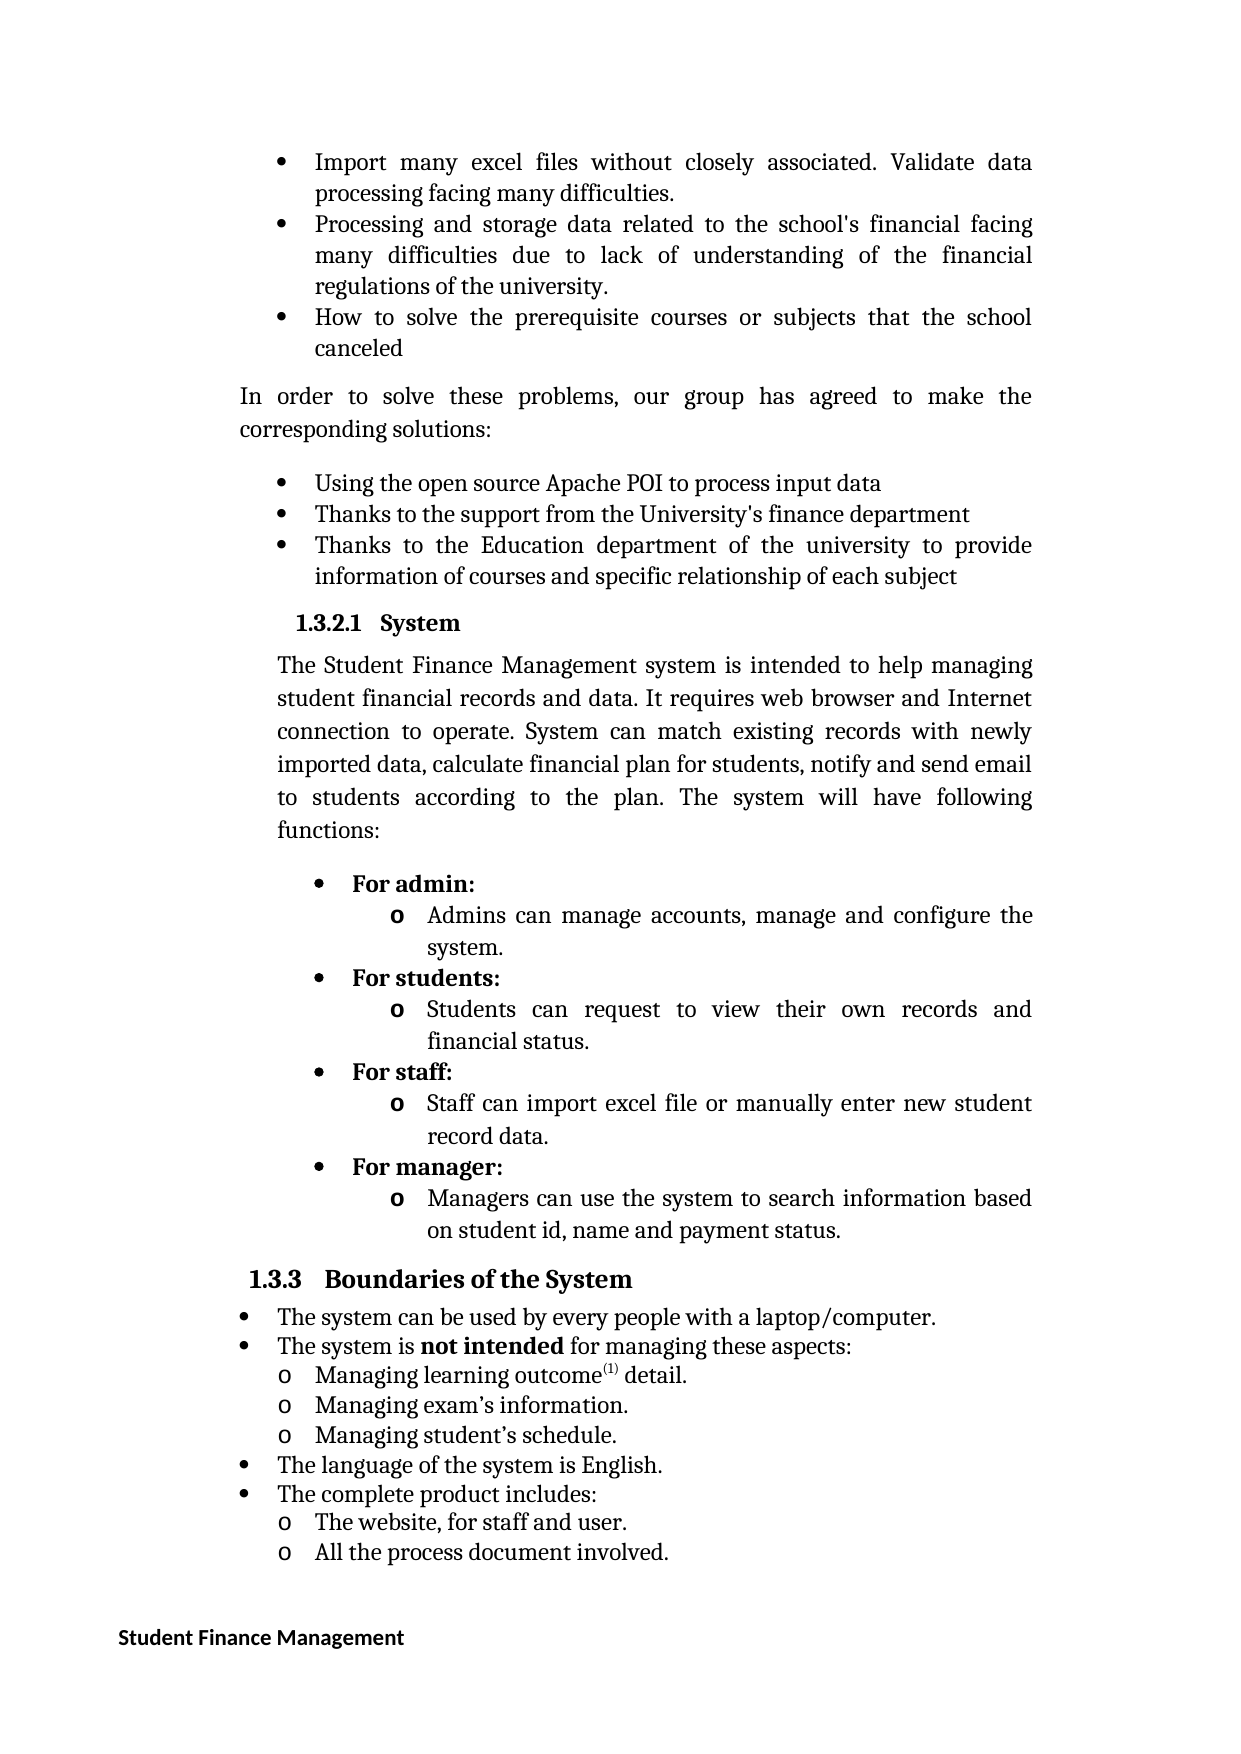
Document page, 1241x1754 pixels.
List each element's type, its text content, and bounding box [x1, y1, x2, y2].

list The system can be used by every people with a laptop/computer. [239, 1303, 1033, 1332]
list Managing exam’s information. [277, 1391, 1033, 1421]
list Processing and storage data related to the school's financial facing many difficulties due to lack of understanding of the financial regulations of the university. [277, 210, 1033, 301]
list For admin: [314, 869, 1033, 898]
list The system is not intended for managing these aspects: [239, 1332, 1033, 1361]
list The complete product includes: [239, 1479, 1033, 1508]
list For manager: [314, 1153, 1033, 1181]
list For staff: [314, 1058, 1033, 1087]
list Thanks to the support from the University's finance department [277, 499, 1033, 528]
list The website, for staff and user. [277, 1508, 1033, 1538]
list The language of the system is English. [239, 1451, 1033, 1479]
list Import many excel files without closely associated. Validate data processing facing many difficulties. [277, 148, 1033, 207]
list Managing learning outcome(1) detail. [277, 1361, 1033, 1391]
subtitle Boundaries of the System [249, 1264, 1033, 1295]
list How to solve the prerequisite courses or subjects that the school canceled [277, 303, 1033, 363]
list Thanks to the Education department of the university to provide information of courses and specific relationship of each subject [277, 531, 1033, 590]
text In order to solve these problems, our group has agreed to make the corresponding solutions: [239, 382, 1033, 443]
subtitle System [296, 609, 1033, 638]
list Managing student’s schedule. [277, 1421, 1033, 1451]
list All the process document involved. [277, 1538, 1033, 1568]
list Staff can import excel file or manually enter new student record data. [389, 1089, 1033, 1150]
list Students can request to view their own records and financial status. [389, 995, 1033, 1056]
list Admins can manage accounts, manage and configure the system. [389, 901, 1033, 962]
list Managers can use the system to search information based on student id, name and payment status. [389, 1184, 1033, 1245]
text The Student Finance Management system is intended to help managing student financial records and data. It requires web browser and Internet connection to operate. System can match existing records with newly imported data, calculate financial plan for students, notify and send email to students according to the plan. The system will have following functions: [277, 651, 1033, 844]
list For students: [314, 964, 1033, 993]
list Using the open source Apache POI to process input data [277, 468, 1033, 497]
